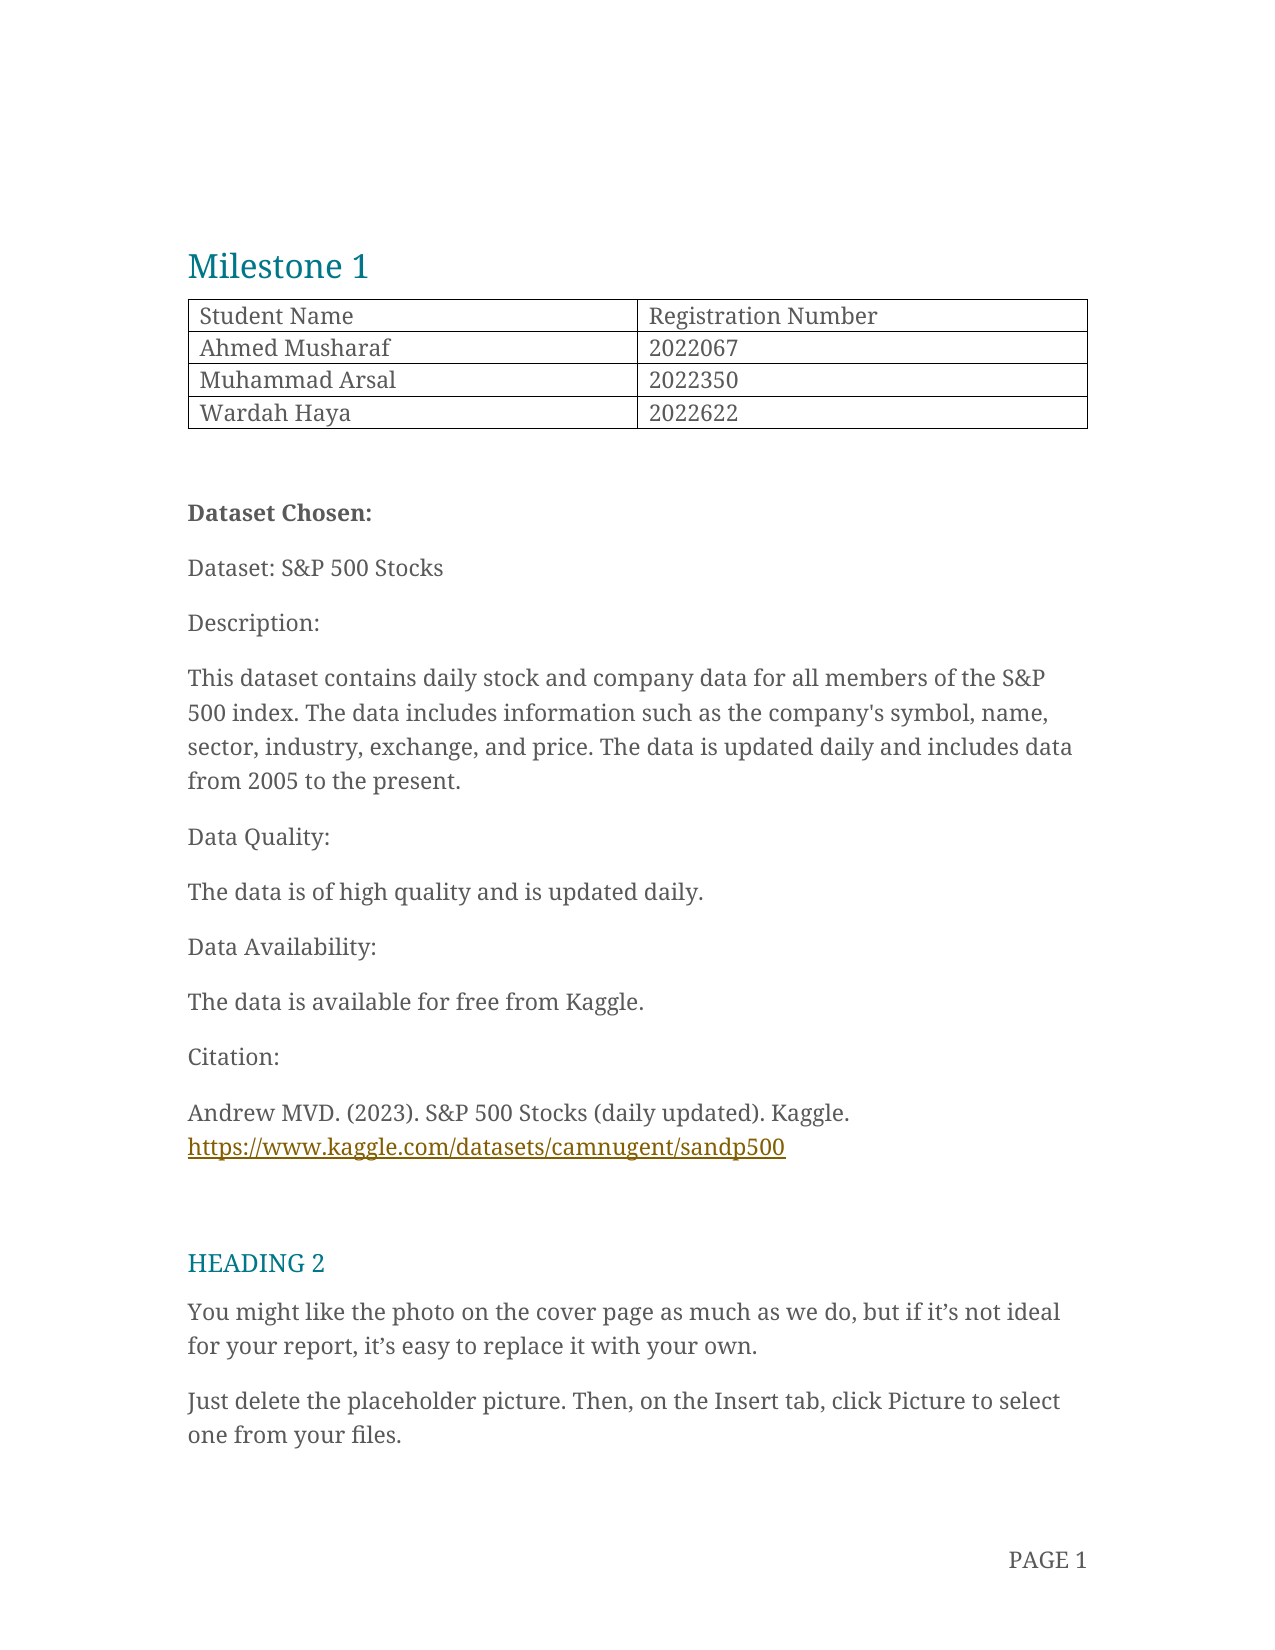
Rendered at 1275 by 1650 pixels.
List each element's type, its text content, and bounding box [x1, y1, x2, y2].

text Dataset: S&P 500 Stocks [187, 552, 1087, 583]
text The data is available for free from Kaggle. [187, 986, 1087, 1017]
table_cell Ahmed Musharaf [189, 332, 637, 363]
table_cell 2022350 [638, 364, 1087, 396]
subtitle Milestone 1 [187, 242, 1087, 288]
text Citation: [187, 1041, 1087, 1073]
text Data Availability: [187, 931, 1087, 962]
text Data Quality: [187, 821, 1087, 852]
table_cell 2022067 [638, 332, 1087, 363]
table_header Student Name [189, 300, 637, 331]
text The data is of high quality and is updated daily. [187, 876, 1087, 907]
table_cell 2022622 [638, 397, 1087, 428]
text Dataset Chosen: [187, 497, 1087, 528]
text Andrew MVD. (2023). S&P 500 Stocks (daily updated). Kaggle. https://www.kaggle.com/datasets/camnugent/sandp500 [187, 1097, 1087, 1162]
table_header Registration Number [638, 300, 1087, 331]
table_cell Muhammad Arsal [189, 364, 637, 396]
text This dataset contains daily stock and company data for all members of the S&P 500 index. The data includes information such as the company's symbol, name, sector, industry, exchange, and price. The data is updated daily and includes data from 2005 to the present. [187, 662, 1087, 797]
table_cell Wardah Haya [189, 397, 637, 428]
text Description: [187, 607, 1087, 638]
